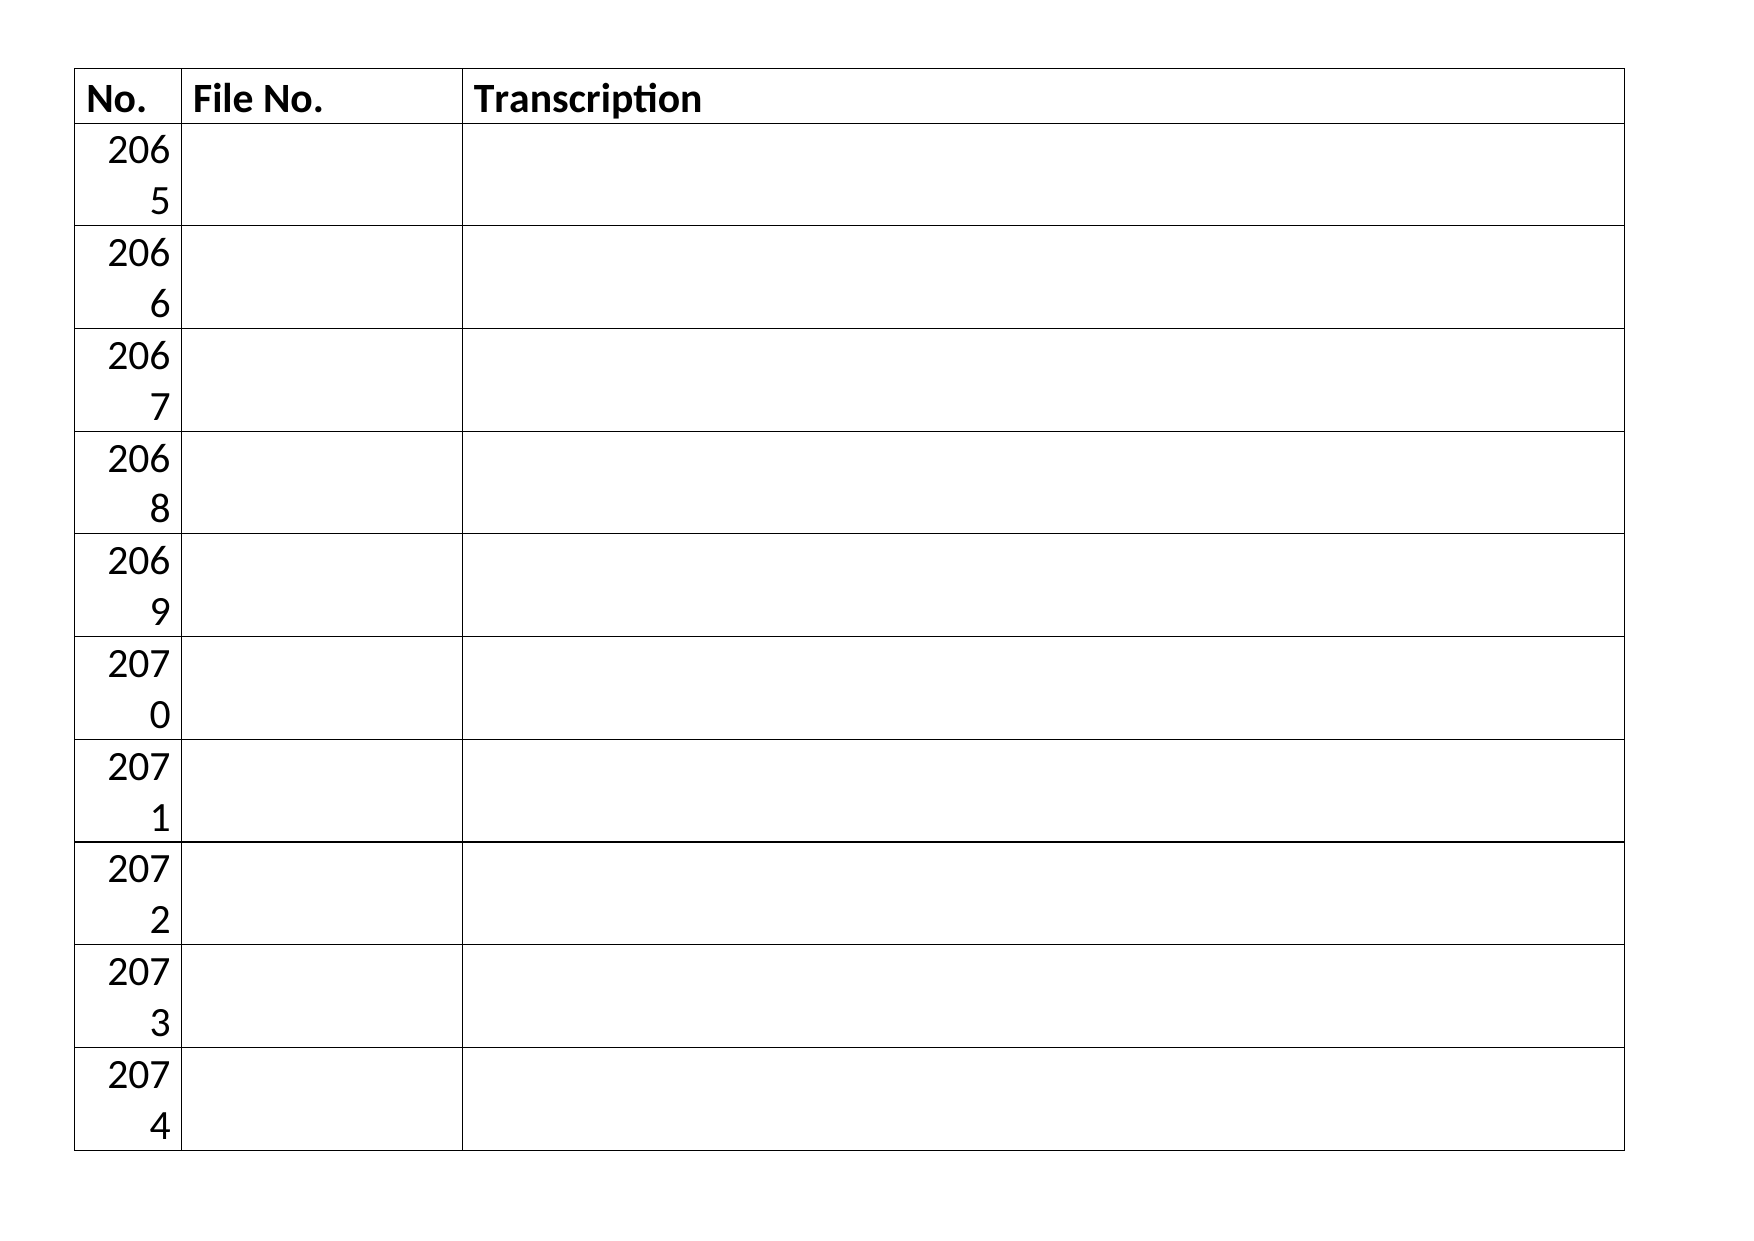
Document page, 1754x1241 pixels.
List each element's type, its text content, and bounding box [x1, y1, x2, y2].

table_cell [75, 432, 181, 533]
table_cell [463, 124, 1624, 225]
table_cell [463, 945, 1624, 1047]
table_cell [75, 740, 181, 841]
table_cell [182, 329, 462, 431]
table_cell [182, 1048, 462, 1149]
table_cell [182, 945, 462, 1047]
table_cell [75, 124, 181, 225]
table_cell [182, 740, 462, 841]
table_header No. [75, 69, 181, 122]
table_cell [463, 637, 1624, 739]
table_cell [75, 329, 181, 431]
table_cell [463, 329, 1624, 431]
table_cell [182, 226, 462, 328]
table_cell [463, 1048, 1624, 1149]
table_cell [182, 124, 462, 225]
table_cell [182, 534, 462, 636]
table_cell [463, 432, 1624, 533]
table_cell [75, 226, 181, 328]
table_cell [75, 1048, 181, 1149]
table_header Transcription [463, 69, 1624, 122]
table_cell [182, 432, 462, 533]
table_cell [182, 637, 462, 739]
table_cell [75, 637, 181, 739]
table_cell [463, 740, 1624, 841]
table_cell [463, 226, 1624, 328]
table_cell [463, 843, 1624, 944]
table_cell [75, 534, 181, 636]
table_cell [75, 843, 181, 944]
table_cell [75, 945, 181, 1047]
table_header File No. [182, 69, 462, 122]
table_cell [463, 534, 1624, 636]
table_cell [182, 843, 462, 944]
